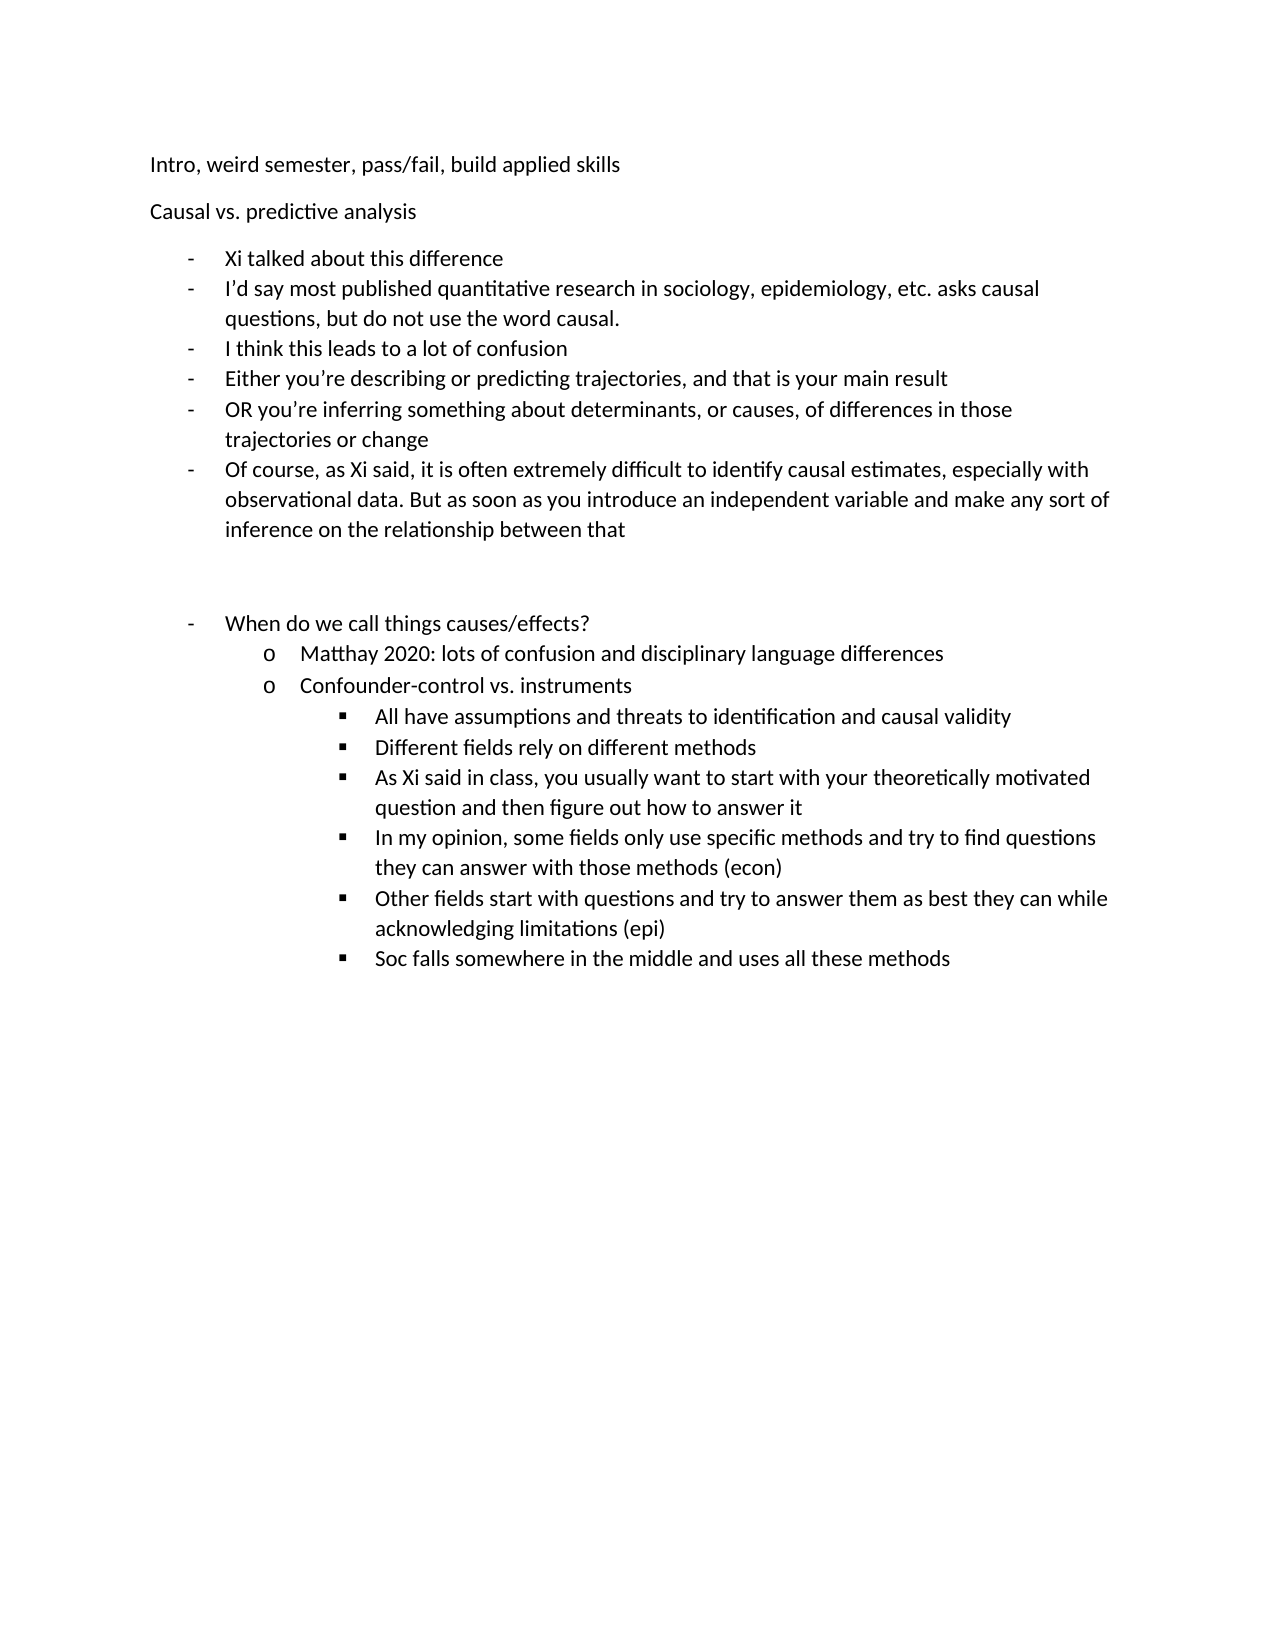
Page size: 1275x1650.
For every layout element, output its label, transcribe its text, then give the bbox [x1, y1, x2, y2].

text Causal vs. predictive analysis [150, 197, 1125, 225]
text Intro, weird semester, pass/fail, build applied skills [150, 150, 1125, 178]
list I’d say most published quantitative research in sociology, epidemiology, etc. asks causal questions, but do not use the word causal. [187, 274, 1125, 332]
list I think this leads to a lot of confusion [187, 334, 1125, 362]
list All have assumptions and threats to identification and causal validity [337, 702, 1125, 731]
list Of course, as Xi said, it is often extremely difficult to identify causal estimates, especially with observational data. But as soon as you introduce an independent variable and make any sort of inference on the relationship between that [187, 455, 1125, 544]
list When do we call things causes/effects? [187, 609, 1125, 637]
list Soc falls somewhere in the middle and uses all these methods [337, 944, 1125, 972]
list Different fields rely on different methods [337, 733, 1125, 761]
list In my opinion, some fields only use specific methods and try to find questions they can answer with those methods (econ) [337, 823, 1125, 882]
list Confounder-control vs. instruments [262, 671, 1125, 700]
list OR you’re inferring something about determinants, or causes, of differences in those trajectories or change [187, 395, 1125, 453]
list As Xi said in class, you usually want to start with your theoretically motivated question and then figure out how to answer it [337, 763, 1125, 821]
list Either you’re describing or predicting trajectories, and that is your main result [187, 364, 1125, 393]
list Xi talked about this difference [187, 244, 1125, 272]
list Other fields start with questions and try to answer them as best they can while acknowledging limitations (epi) [337, 884, 1125, 942]
list Matthay 2020: lots of confusion and disciplinary language differences [262, 639, 1125, 669]
